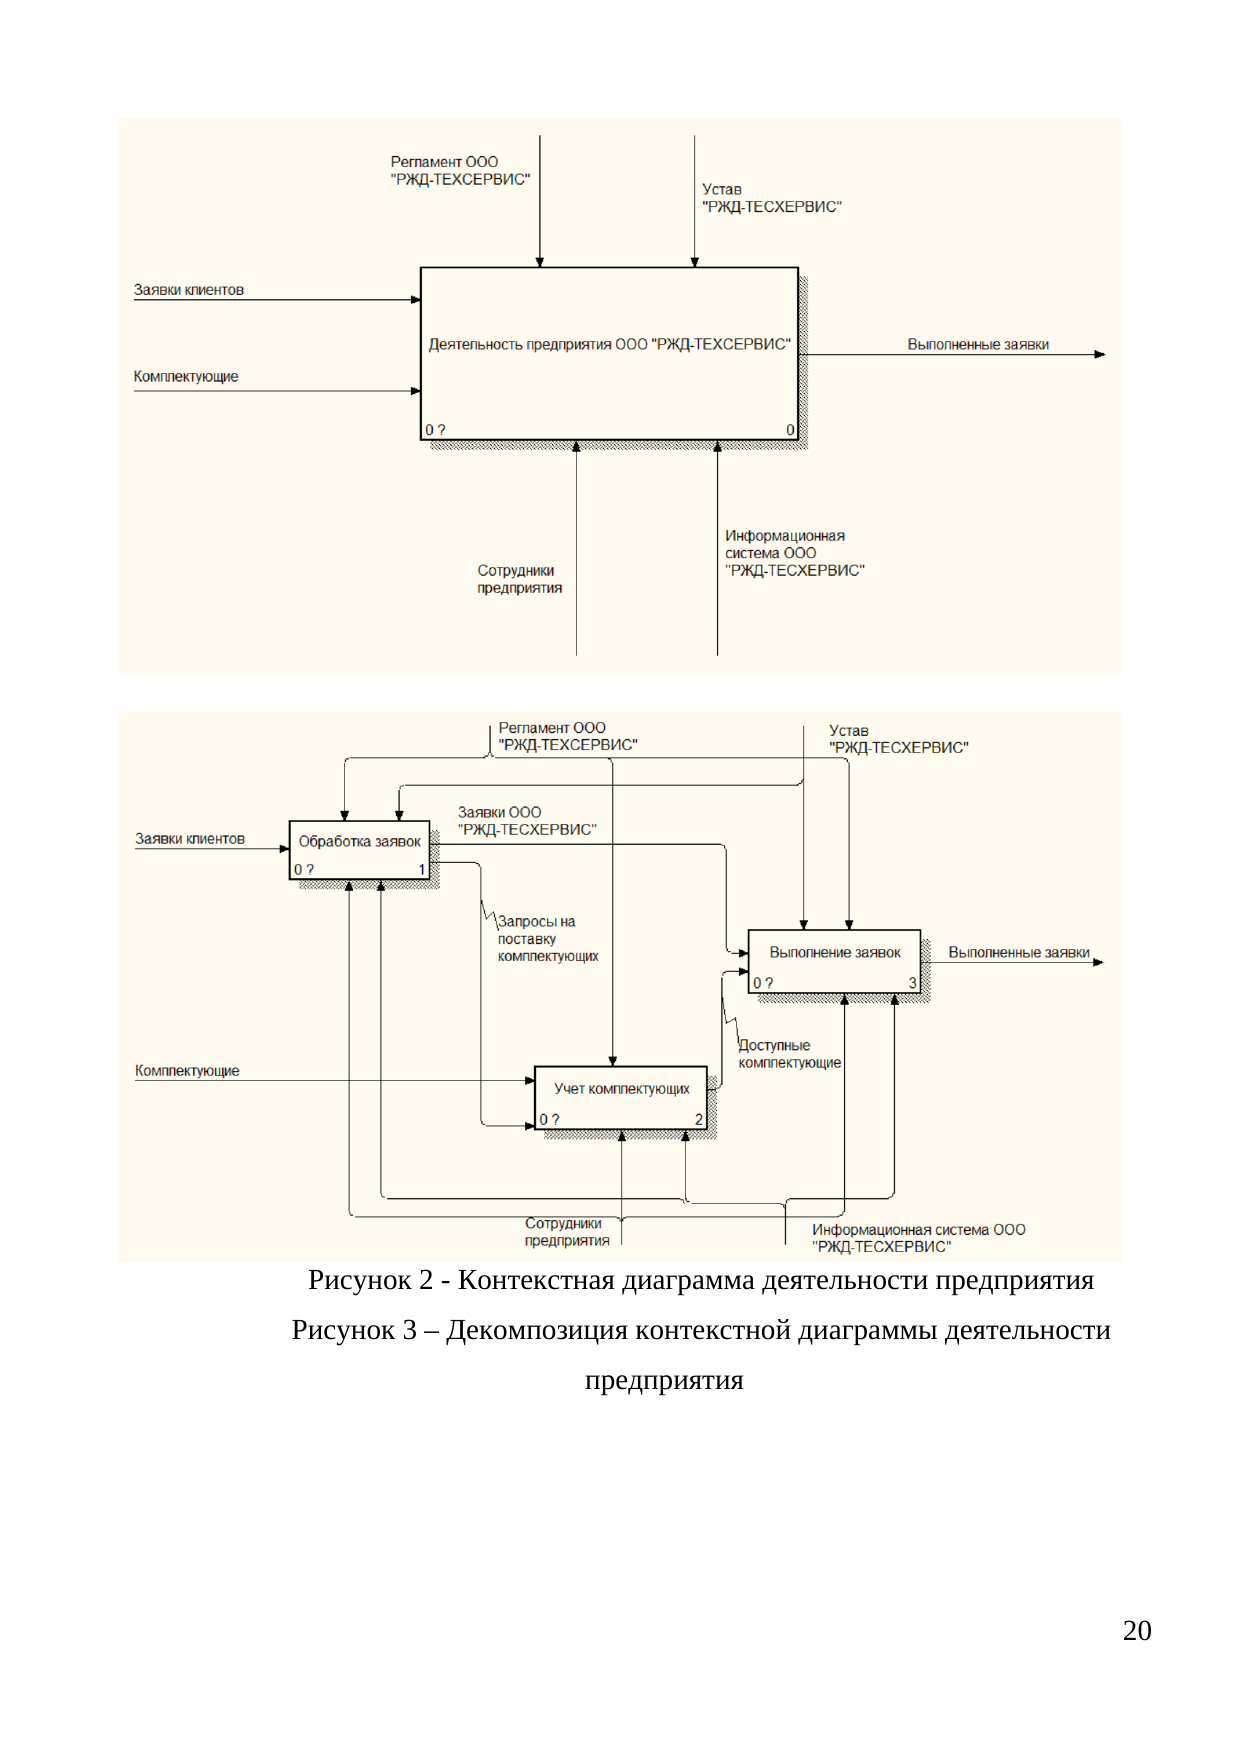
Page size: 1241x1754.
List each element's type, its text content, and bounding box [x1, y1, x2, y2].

text Рисунок 3 – Декомпозиция контекстной диаграммы деятельности предприятия [177, 1312, 1152, 1396]
picture [118, 118, 1123, 673]
picture [118, 712, 1123, 1262]
